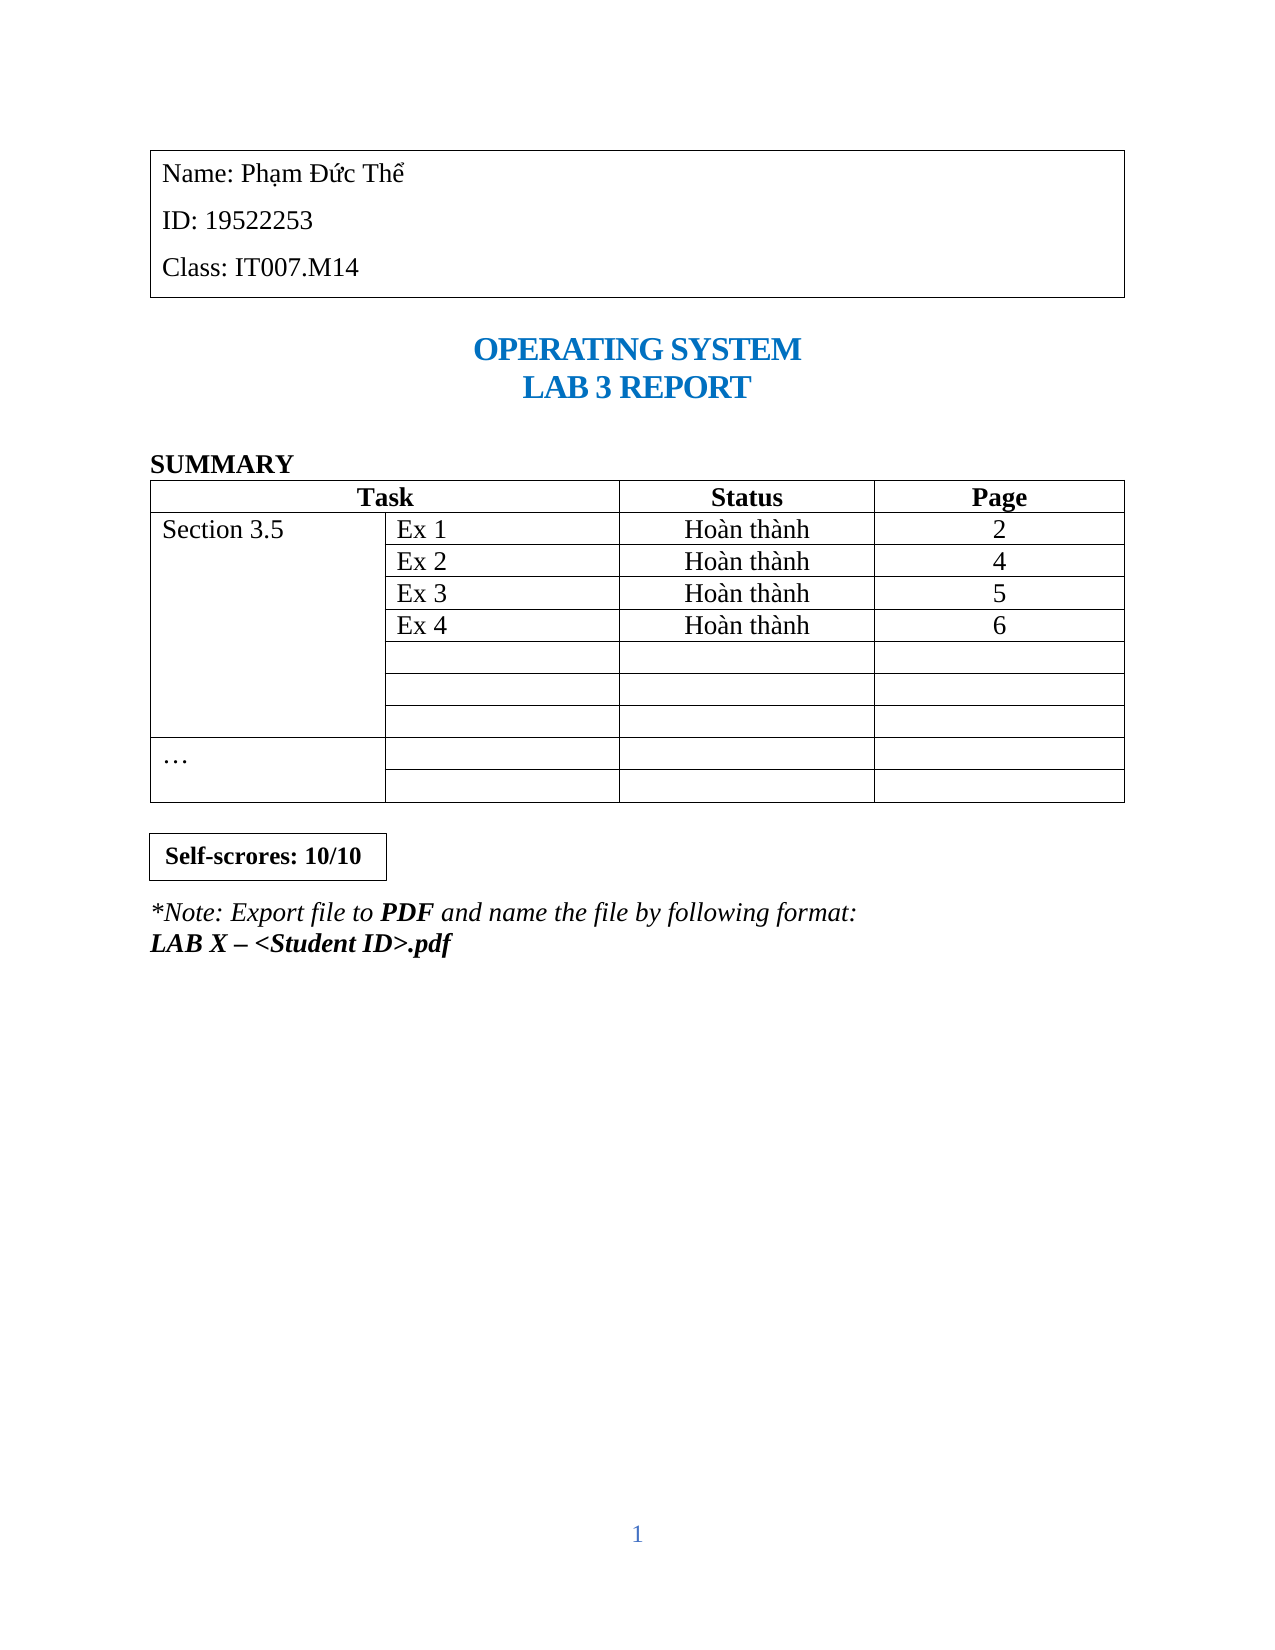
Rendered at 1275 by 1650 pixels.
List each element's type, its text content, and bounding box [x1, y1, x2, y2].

table_cell [620, 642, 874, 673]
table_cell Ex 4 [386, 610, 619, 641]
table_header Task [151, 481, 619, 512]
table_cell [620, 674, 874, 705]
table_cell [386, 674, 619, 705]
title OPERATING SYSTEM LAB 3 REPORT [150, 329, 1125, 405]
table_cell Hoàn thành [620, 545, 874, 576]
table_cell [875, 738, 1124, 769]
table_cell 4 [875, 545, 1124, 576]
table_cell [386, 770, 619, 802]
table_cell [620, 770, 874, 802]
text *Note: Export file to PDF and name the file by following format: LAB X – <Student ID>.pdf [150, 896, 1125, 958]
table_cell Hoàn thành [620, 513, 874, 544]
table_cell 2 [875, 513, 1124, 544]
table_cell [620, 738, 874, 769]
table_cell [386, 738, 619, 769]
table_cell [875, 642, 1124, 673]
table_header Status [620, 481, 874, 512]
table_cell [875, 674, 1124, 705]
table_cell Ex 3 [386, 577, 619, 608]
table_cell Section 3.5 [151, 513, 385, 737]
text SUMMARY [150, 448, 1125, 480]
table_cell [386, 642, 619, 673]
table_cell Hoàn thành [620, 577, 874, 608]
table_cell … [151, 738, 385, 802]
table_cell [620, 706, 874, 737]
table_cell 5 [875, 577, 1124, 608]
table_cell Ex 1 [386, 513, 619, 544]
table_cell [875, 770, 1124, 802]
table_cell 6 [875, 610, 1124, 641]
table_header Name: Phạm Đức Thể ID: 19522253 Class: IT007.M14 [151, 151, 1124, 297]
table_cell Hoàn thành [620, 610, 874, 641]
table_header Page [875, 481, 1124, 512]
table_cell Ex 2 [386, 545, 619, 576]
table_cell [386, 706, 619, 737]
table_cell [875, 706, 1124, 737]
